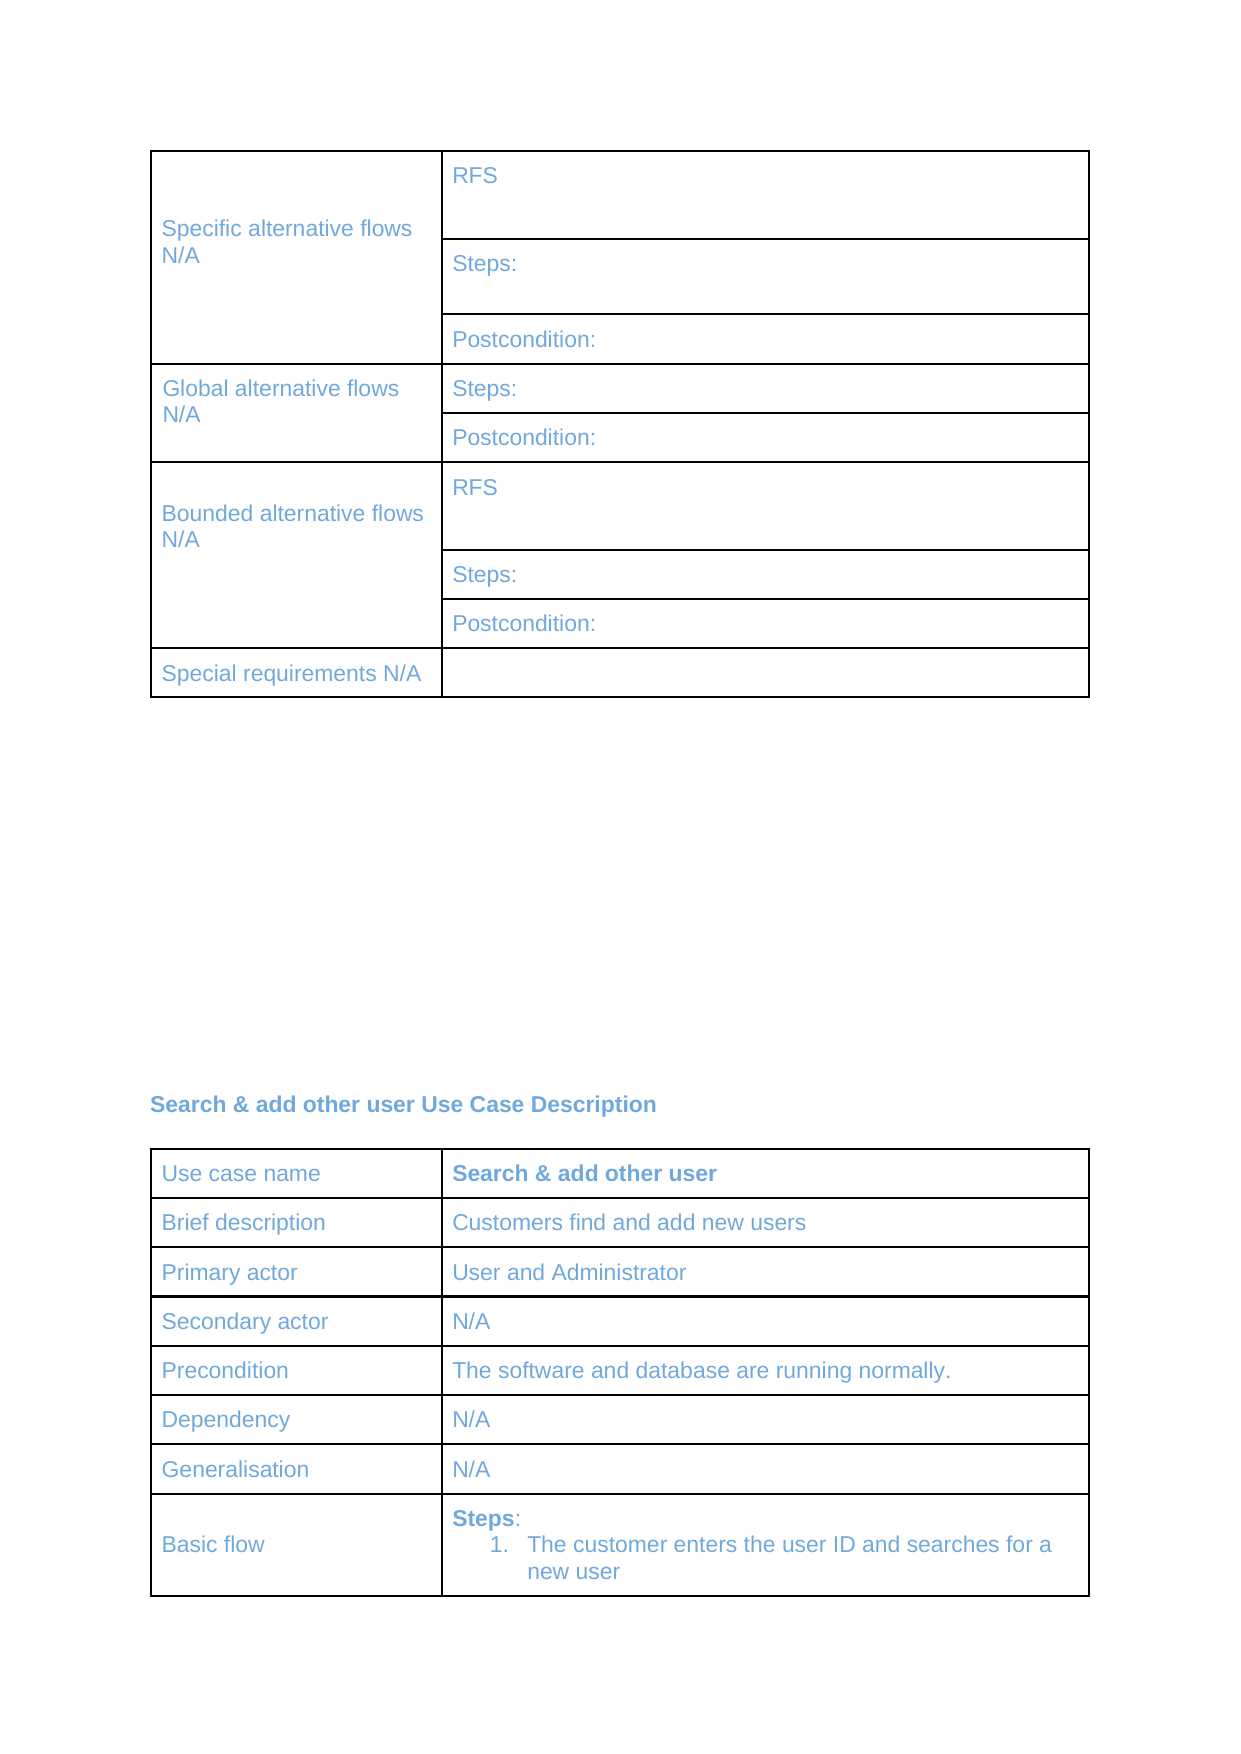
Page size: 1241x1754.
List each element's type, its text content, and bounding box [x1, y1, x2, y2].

table_cell Steps: [443, 551, 1088, 598]
table_cell Dependency [152, 1396, 441, 1443]
table_cell RFS [443, 152, 1088, 237]
table_cell Postcondition: [443, 600, 1088, 647]
table_cell Specific alternative flows N/A [152, 152, 441, 362]
table_cell N/A [443, 1396, 1088, 1443]
table_cell Postcondition: [443, 315, 1088, 362]
table_cell Global alternative flows N/A [152, 365, 441, 461]
table_cell Basic flow [152, 1495, 441, 1594]
table_cell Steps: [443, 365, 1088, 412]
table_header Search & add other user [443, 1150, 1088, 1197]
table_cell Primary actor [152, 1248, 441, 1295]
table_cell Bounded alternative flows N/A [152, 463, 441, 647]
table_cell Generalisation [152, 1445, 441, 1492]
table_cell Special requirements N/A [152, 649, 441, 696]
table_cell N/A [443, 1445, 1088, 1492]
table_cell RFS [443, 463, 1088, 548]
table_cell Secondary actor [152, 1298, 441, 1345]
table_cell User and Administrator [443, 1248, 1088, 1295]
table_cell N/A [443, 1298, 1088, 1345]
table_cell The software and database are running normally. [443, 1347, 1088, 1394]
table_header Use case name [152, 1150, 441, 1197]
text Search & add other user Use Case Description [150, 1091, 1090, 1117]
table_cell Steps: The customer enters the user ID and searches for a new user Customer add new user [443, 1495, 1088, 1594]
table_cell Precondition [152, 1347, 441, 1394]
table_cell Customers find and add new users [443, 1199, 1088, 1246]
table_cell Steps: [443, 240, 1088, 313]
table_cell [443, 649, 1088, 696]
table_cell Brief description [152, 1199, 441, 1246]
table_cell Postcondition: [443, 414, 1088, 461]
